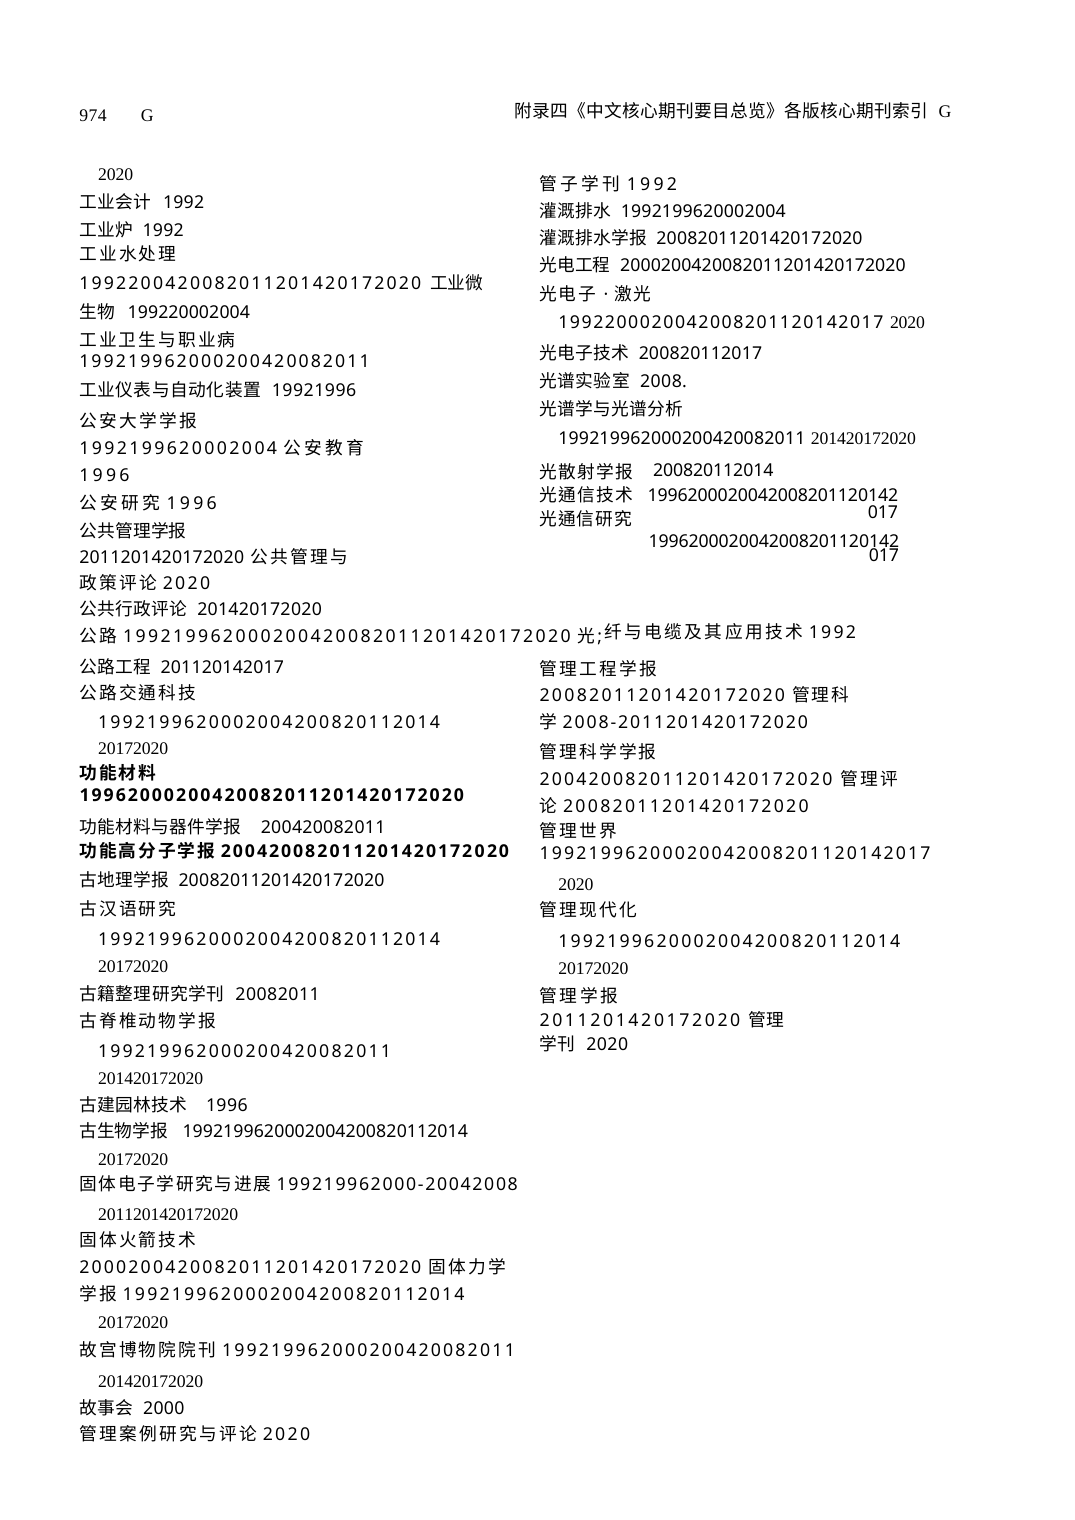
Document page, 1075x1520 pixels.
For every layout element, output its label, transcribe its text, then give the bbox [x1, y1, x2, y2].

text 公路199219962000200420082011201420172020光;纤与电缆及其应用技术1992 [79, 623, 975, 646]
text 管理现代化1992199620002004200820112014 20172020 [539, 897, 935, 978]
text 固体火箭技术2000200420082011201420172020 固体力学学报1992199620002004200820112014 [79, 1228, 508, 1306]
text 工业仪表与自动化装置 19921996 [79, 379, 529, 401]
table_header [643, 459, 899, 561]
text 光电子 · 激光1992200020042008201120142017 2020 [539, 281, 961, 334]
text 管理科学学报200420082011201420172020 管理评论20082011201420172020 [539, 739, 910, 817]
text 管理世界19921996200020042008201120142017 [539, 820, 975, 864]
text 古籍整理研究学刊 20082011 [79, 983, 529, 1005]
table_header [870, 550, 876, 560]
text 固体电子学研究与进展199219962000-20042008 [79, 1173, 529, 1195]
text 公共管理学报 2011201420172020 公共管理与政策评论2020 [79, 519, 351, 595]
text 故宫博物院院刊199219962000200420082011 [79, 1338, 529, 1360]
text 管理案例研究与评论2020 [79, 1423, 529, 1445]
text 古脊椎动物学报199219962000200420082011 201420172020 [79, 1009, 484, 1088]
text 管子学刊1992 [539, 173, 975, 195]
text 公路交通科技1992199620002004200820112014 20172020 [79, 680, 508, 758]
text 古地理学报 20082011201420172020 [79, 869, 529, 891]
text 20172020 [98, 1153, 529, 1168]
text 古汉语研究1992199620002004200820112014 20172020 [79, 897, 489, 976]
text 光电工程 2000200420082011201420172020 [539, 254, 975, 276]
text 功能材料19962000200420082011201420172020 [79, 762, 529, 806]
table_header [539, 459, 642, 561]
text 公路工程 201120142017 [79, 656, 529, 678]
text 古建园林技术 1996 [79, 1094, 529, 1116]
text 工业卫生与职业病199219962000200420082011 [79, 328, 529, 372]
text 功能材料与器件学报 200420082011 [79, 816, 529, 838]
text 2020 [98, 167, 529, 183]
text 2011201420172020 [98, 1208, 529, 1223]
text 灌溉排水 1992199620002004 [539, 200, 975, 222]
text 古生物学报 1992199620002004200820112014 [79, 1120, 529, 1142]
text 管理学报2011201420172020 管理学刊 2020 [539, 983, 790, 1055]
text 光谱学与光谱分析 199219962000200420082011 201420172020 [539, 397, 919, 450]
text 201420172020 故事会 2000 [79, 1371, 204, 1419]
text 公安研究1996 [79, 492, 529, 514]
text 2020 [558, 877, 975, 893]
text 管理工程学报20082011201420172020 管理科学2008-2011201420172020 [539, 656, 867, 734]
text 功能高分子学报200420082011201420172020 [79, 840, 529, 862]
text 公共行政评论 201420172020 [79, 601, 529, 619]
text 20172020 [98, 1316, 529, 1332]
text 灌溉排水学报 20082011201420172020 [539, 227, 975, 249]
text 工业水处理1992200420082011201420172020 工业微生物 199220002004 [79, 242, 489, 324]
text 公安大学学报1992199620002004 公安教育1996 [79, 408, 379, 487]
text 光电子技术 200820112017 [539, 342, 975, 364]
text 光谱实验室 2008. [539, 370, 975, 392]
